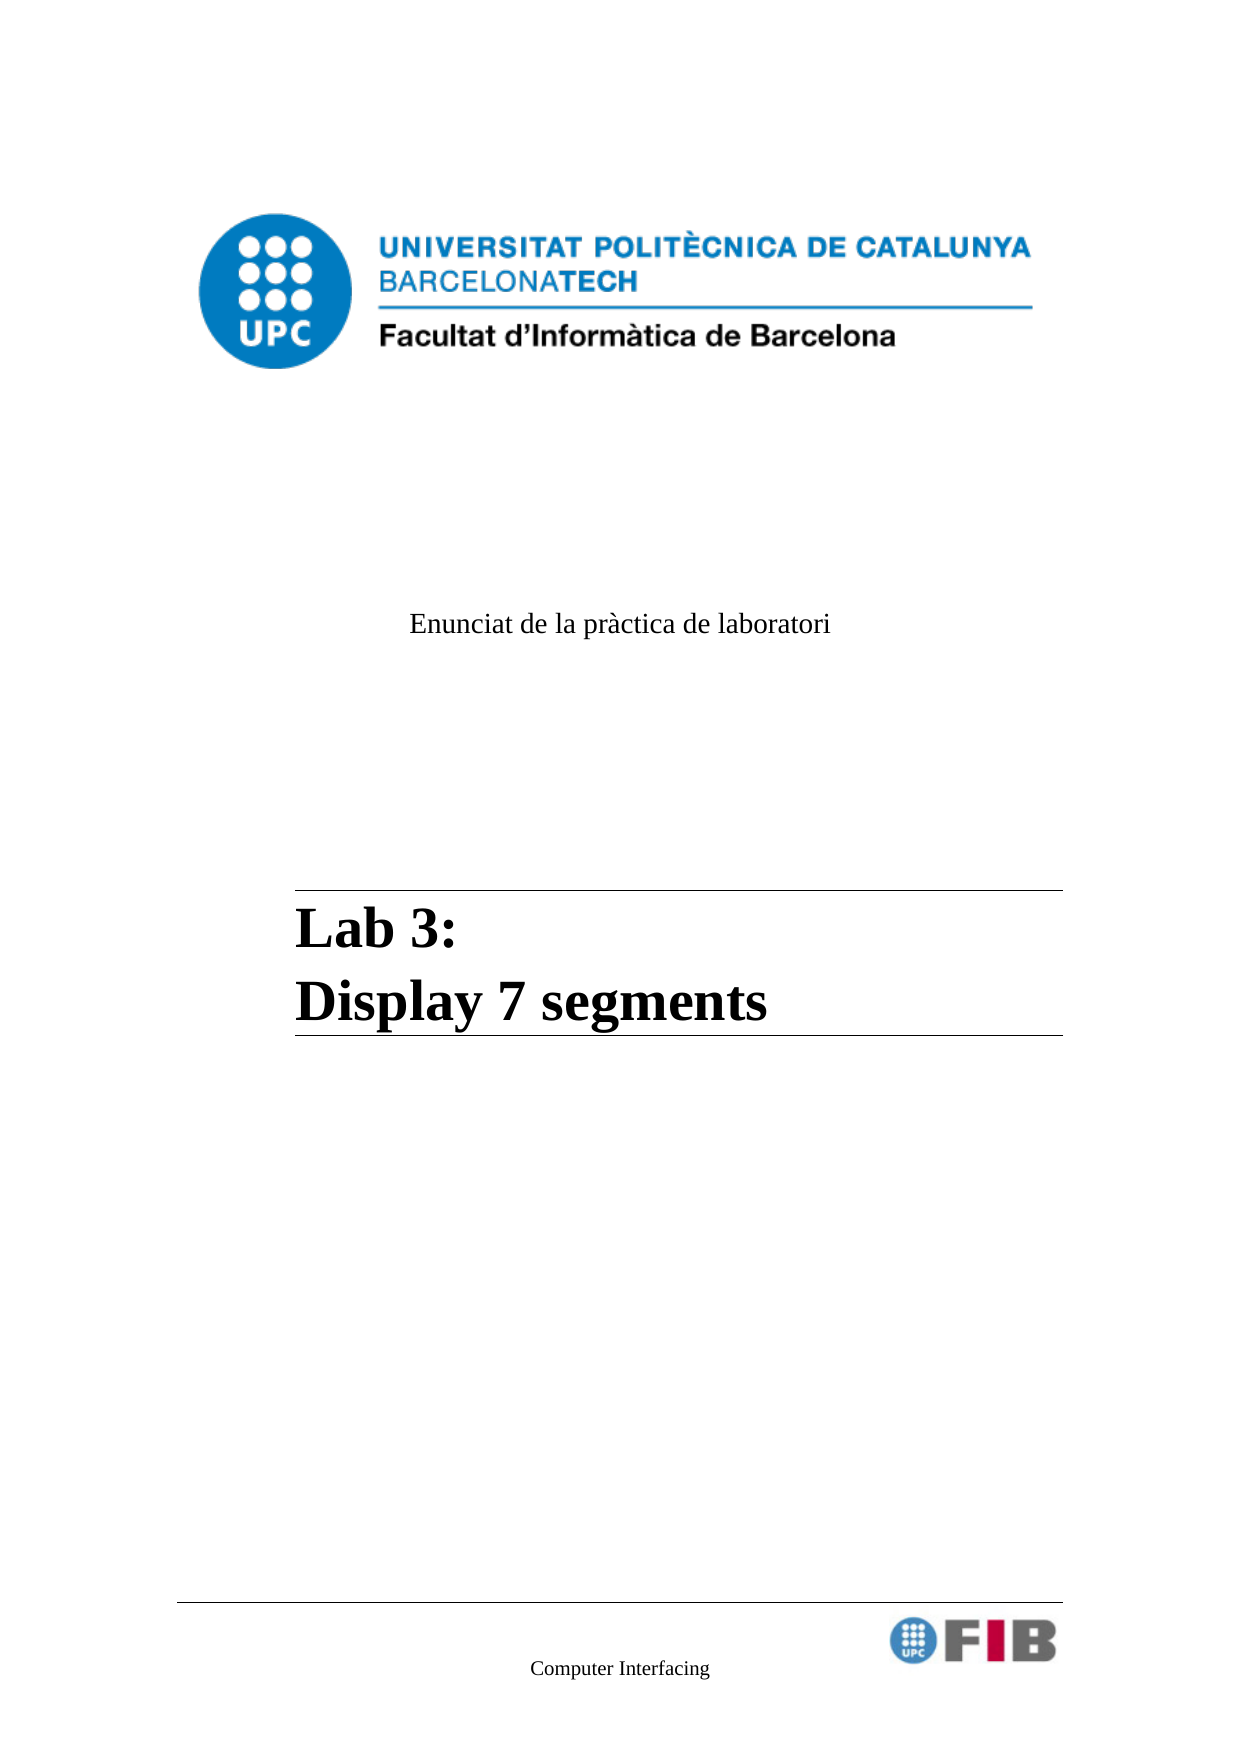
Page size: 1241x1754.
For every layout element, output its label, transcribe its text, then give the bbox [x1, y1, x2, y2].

text Enunciat de la pràctica de laboratori [177, 606, 1063, 639]
picture [889, 1605, 1063, 1676]
picture [177, 180, 1056, 418]
text Lab 3: [295, 891, 1063, 960]
text Display 7 segments [295, 963, 1063, 1035]
